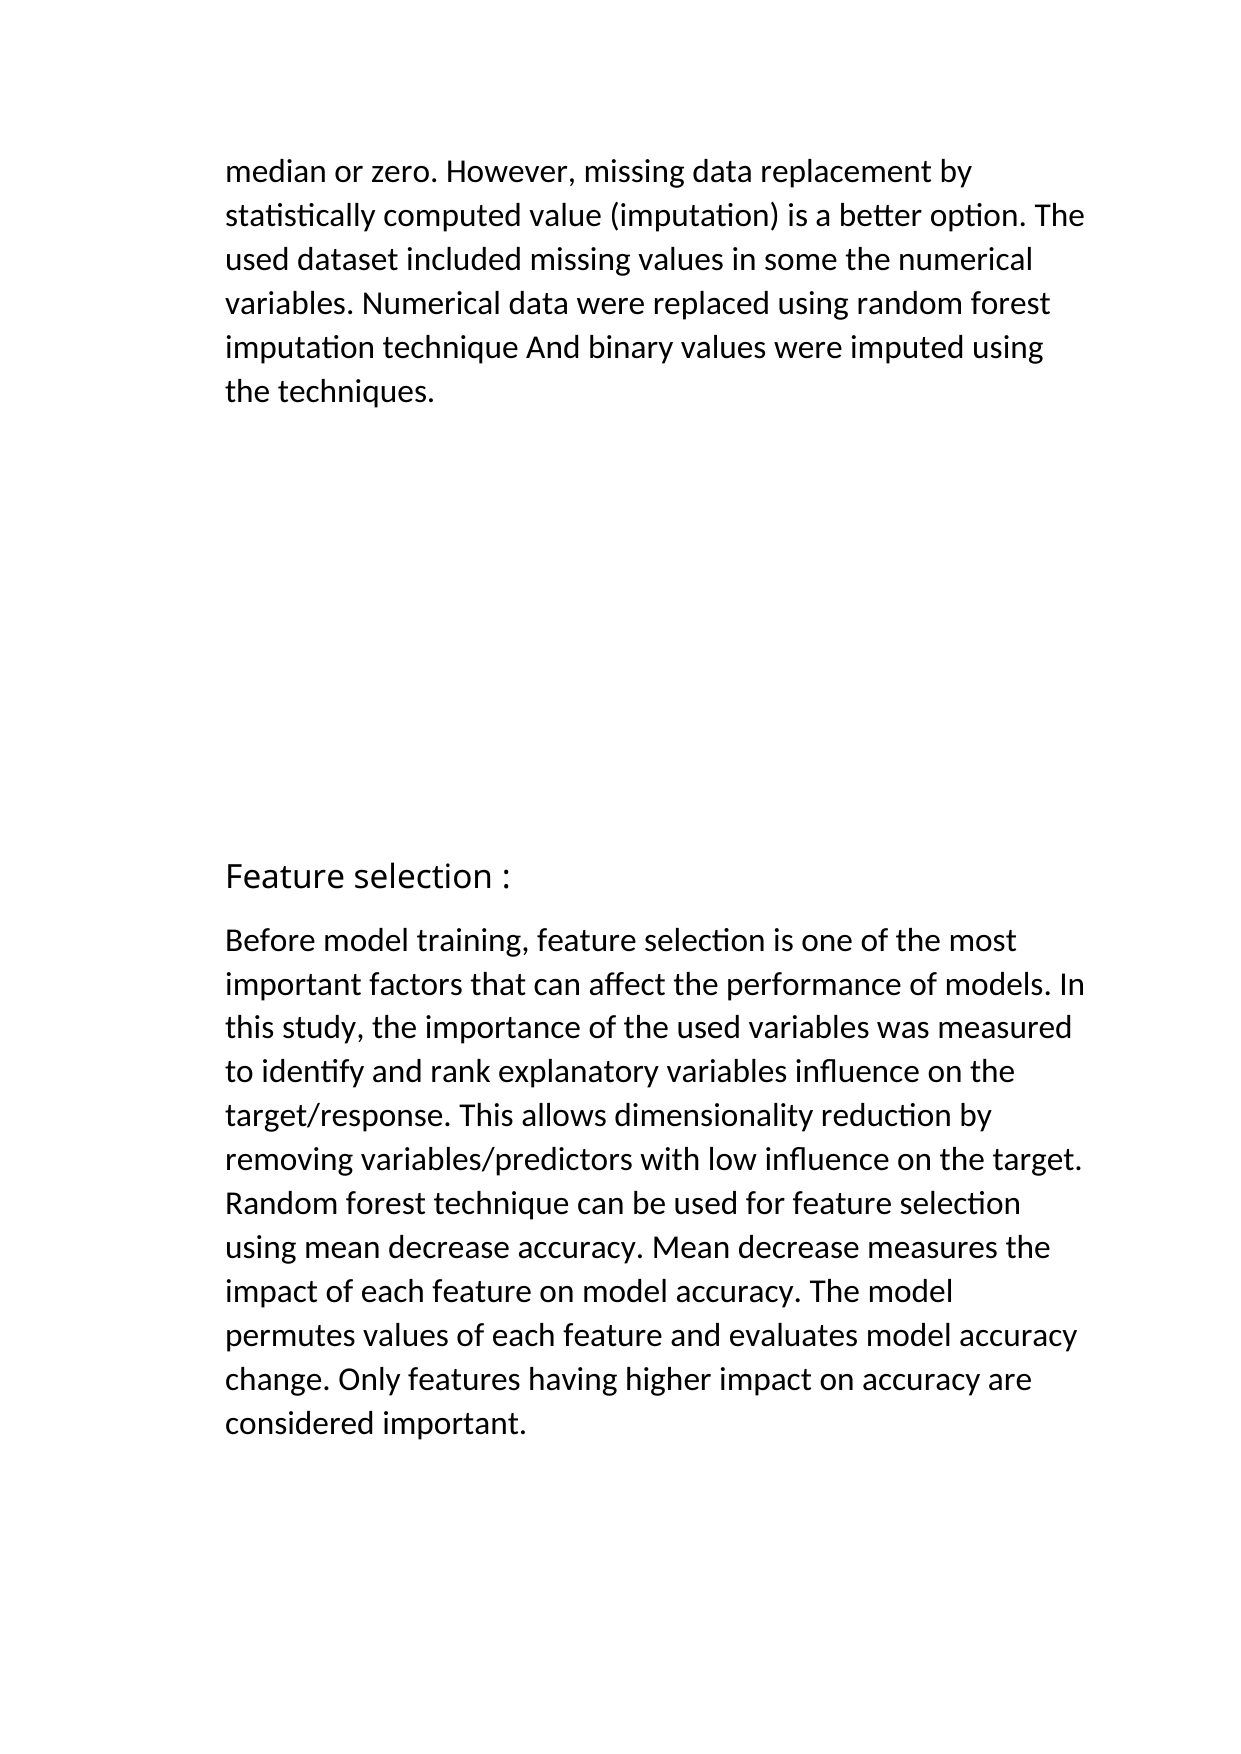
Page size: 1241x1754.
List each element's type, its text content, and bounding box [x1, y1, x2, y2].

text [225, 150, 1090, 411]
text Before model training, feature selection is one of the most important factors that can affect the performance of models. In this study, the importance of the used variables was measured to identify and rank explanatory variables influence on the target/response. This allows dimensionality reduction by removing variables/predictors with low influence on the target. Random forest technique can be used for feature selection using mean decrease accuracy. Mean decrease measures the impact of each feature on model accuracy. The model permutes values of each feature and evaluates model accuracy change. Only features having higher impact on accuracy are considered important. [225, 918, 1090, 1443]
text Feature selection : [225, 853, 1090, 898]
